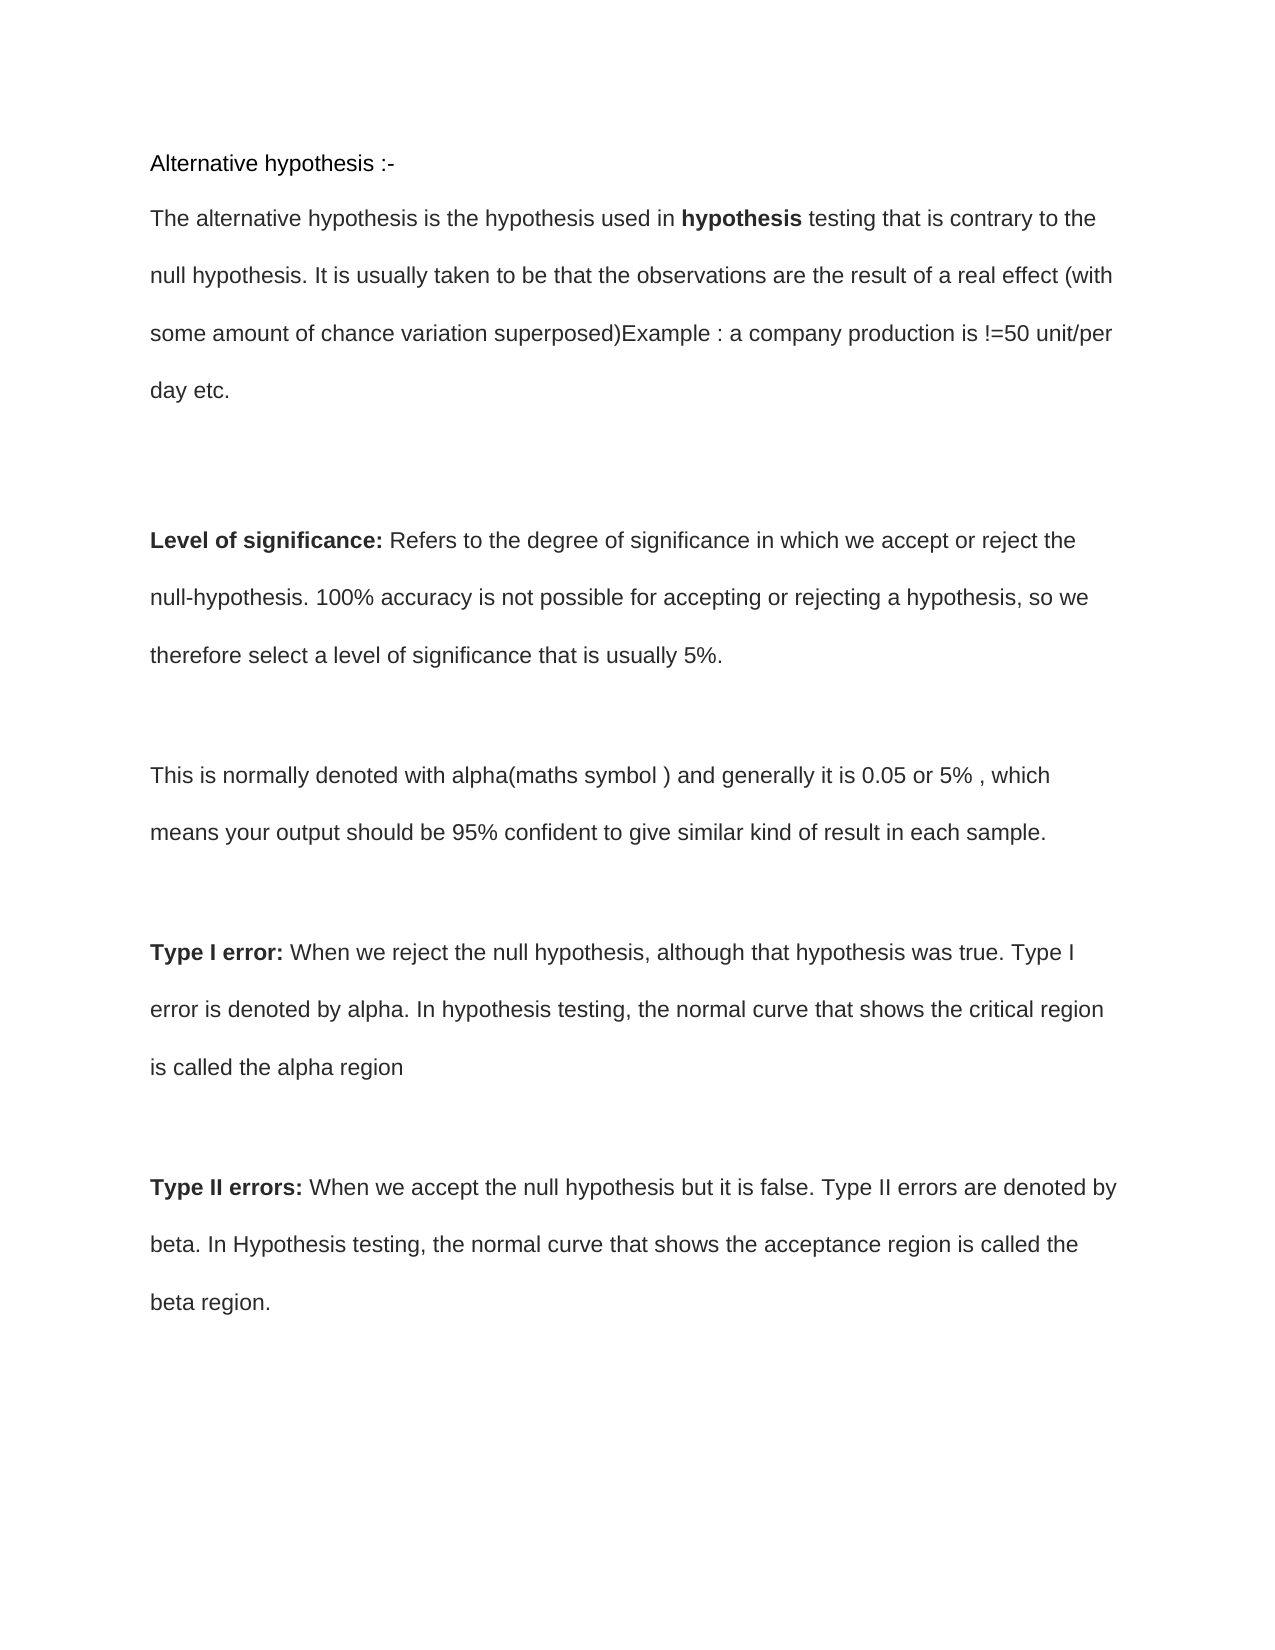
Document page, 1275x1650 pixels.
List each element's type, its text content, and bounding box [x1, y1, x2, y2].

text Level of significance: Refers to the degree of significance in which we accept or reject the null-hypothesis. 100% accuracy is not possible for accepting or rejecting a hypothesis, so we therefore select a level of significance that is usually 5%. [150, 527, 1125, 668]
text Type II errors: When we accept the null hypothesis but it is false. Type II errors are denoted by beta. In Hypothesis testing, the normal curve that shows the acceptance region is called the beta region. [150, 1174, 1125, 1315]
text Alternative hypothesis :- [150, 150, 1125, 176]
text This is normally denoted with alpha(maths symbol ) and generally it is 0.05 or 5% , which means your output should be 95% confident to give similar kind of result in each sample. [150, 762, 1125, 845]
text Type I error: When we reject the null hypothesis, although that hypothesis was true. Type I error is denoted by alpha. In hypothesis testing, the normal curve that shows the critical region is called the alpha region [150, 939, 1125, 1080]
text The alternative hypothesis is the hypothesis used in hypothesis testing that is contrary to the null hypothesis. It is usually taken to be that the observations are the result of a real effect (with some amount of chance variation superposed)Example : a company production is !=50 unit/per day etc. [150, 205, 1125, 403]
